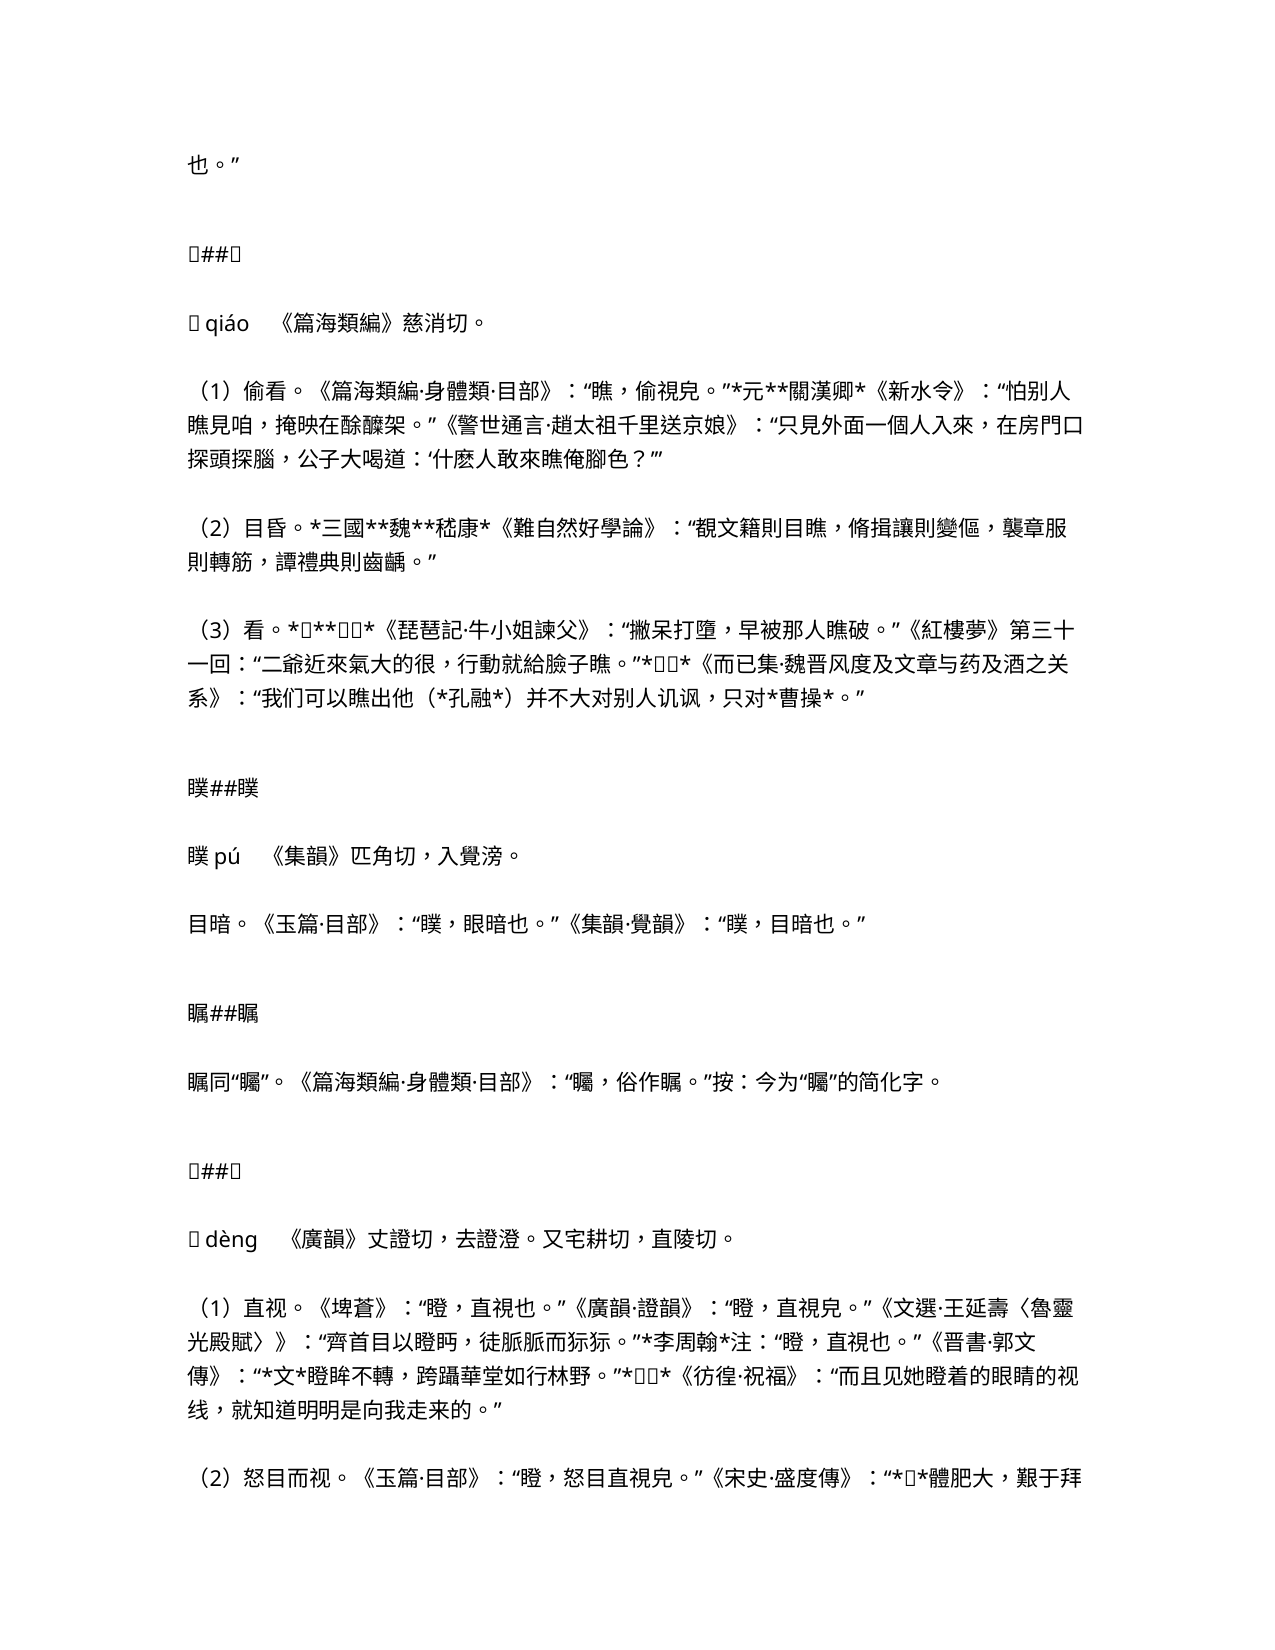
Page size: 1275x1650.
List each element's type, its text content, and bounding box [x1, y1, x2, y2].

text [187, 1156, 1087, 1493]
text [187, 150, 1087, 214]
text 瞩##瞩 瞩同“矚”。《篇海類編·身體類·目部》：“矚，俗作瞩。”按：今为“矚”的简化字。 [187, 998, 1087, 1131]
text 瞧##瞧 瞧qiáo 《篇海類編》慈消切。 （1）偷看。《篇海類編·身體類·目部》：“瞧，偷視皃。”*元**關漢卿*《新水令》：“怕别人瞧見咱，掩映在酴醾架。”《警世通言·趙太祖千里送京娘》：“只見外面一個人入來，在房門口探頭探腦，公子大喝道：‘什麽人敢來瞧俺腳色？’” （2）目昏。*三國**魏**嵇康*《難自然好學論》：“覩文籍則目瞧，脩揖讓則變傴，襲章服則轉筋，譚禮典則齒齲。” （3）看。*明**高明*《琵琶記·牛小姐諫父》：“撇呆打墮，早被那人瞧破。”《紅樓夢》第三十一回：“二爺近來氣大的很，行動就給臉子瞧。”*鲁迅*《而已集·魏晋风度及文章与药及酒之关系》：“我们可以瞧出他（*孔融*）并不大对别人讥讽，只对*曹操*。” [187, 239, 1087, 747]
text 瞨##瞨 瞨pú 《集韻》匹角切，入覺滂。 目暗。《玉篇·目部》：“瞨，眼暗也。”《集韻·覺韻》：“瞨，目暗也。” [187, 772, 1087, 973]
